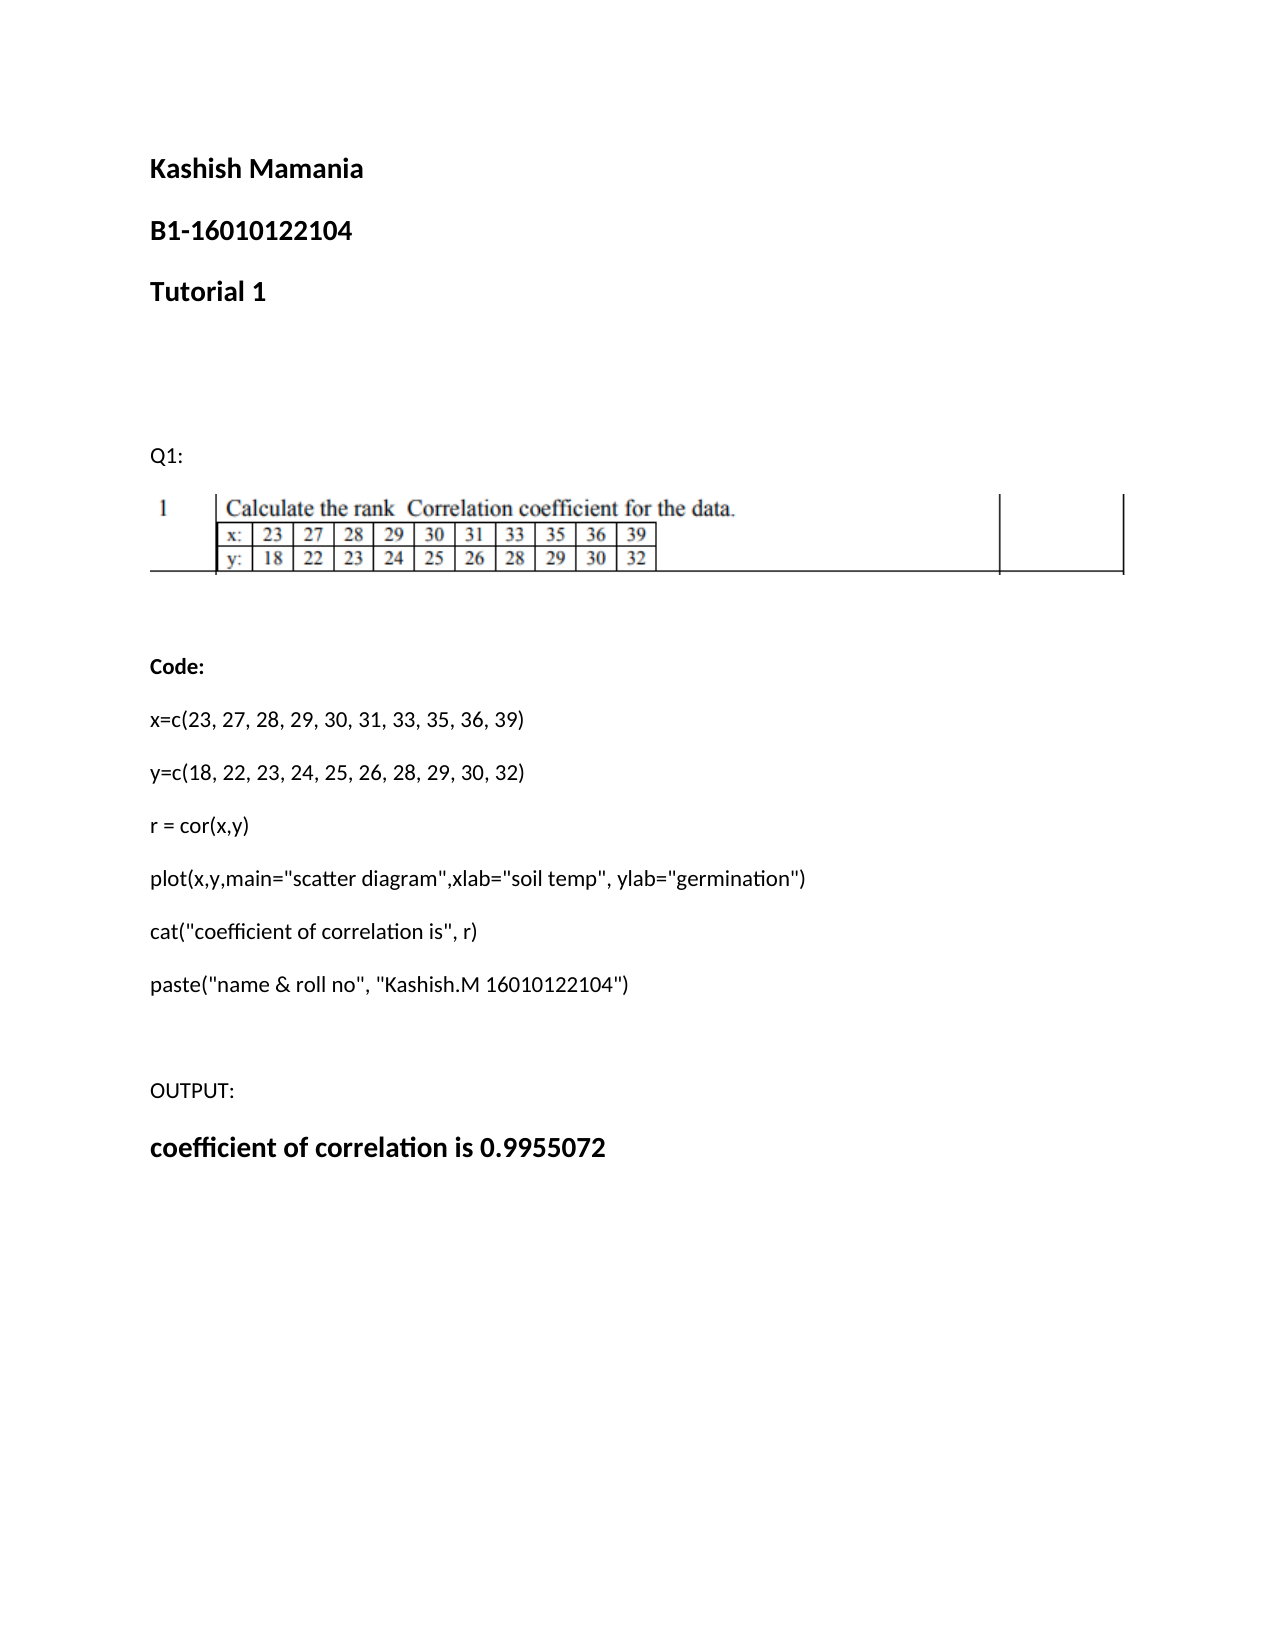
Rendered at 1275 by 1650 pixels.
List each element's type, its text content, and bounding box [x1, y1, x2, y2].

text x=c(23, 27, 28, 29, 30, 31, 33, 35, 36, 39) [150, 705, 1125, 733]
text Tutorial 1 [150, 273, 1125, 309]
text B1-16010122104 [150, 212, 1125, 247]
text Q1: [150, 441, 1125, 469]
text Kashish Mamania [150, 150, 1125, 186]
text Code: [150, 652, 1125, 680]
text coefficient of correlation is 0.9955072 [150, 1129, 1125, 1165]
text y=c(18, 22, 23, 24, 25, 26, 28, 29, 30, 32) [150, 758, 1125, 786]
text r = cor(x,y) [150, 811, 1125, 839]
text paste("name & roll no", "Kashish.M 16010122104") [150, 971, 1125, 998]
picture [150, 494, 1125, 575]
text OUTPUT: [150, 1077, 1125, 1104]
text plot(x,y,main="scatter diagram",xlab="soil temp", ylab="germination") [150, 864, 1125, 892]
text cat("coefficient of correlation is", r) [150, 917, 1125, 946]
